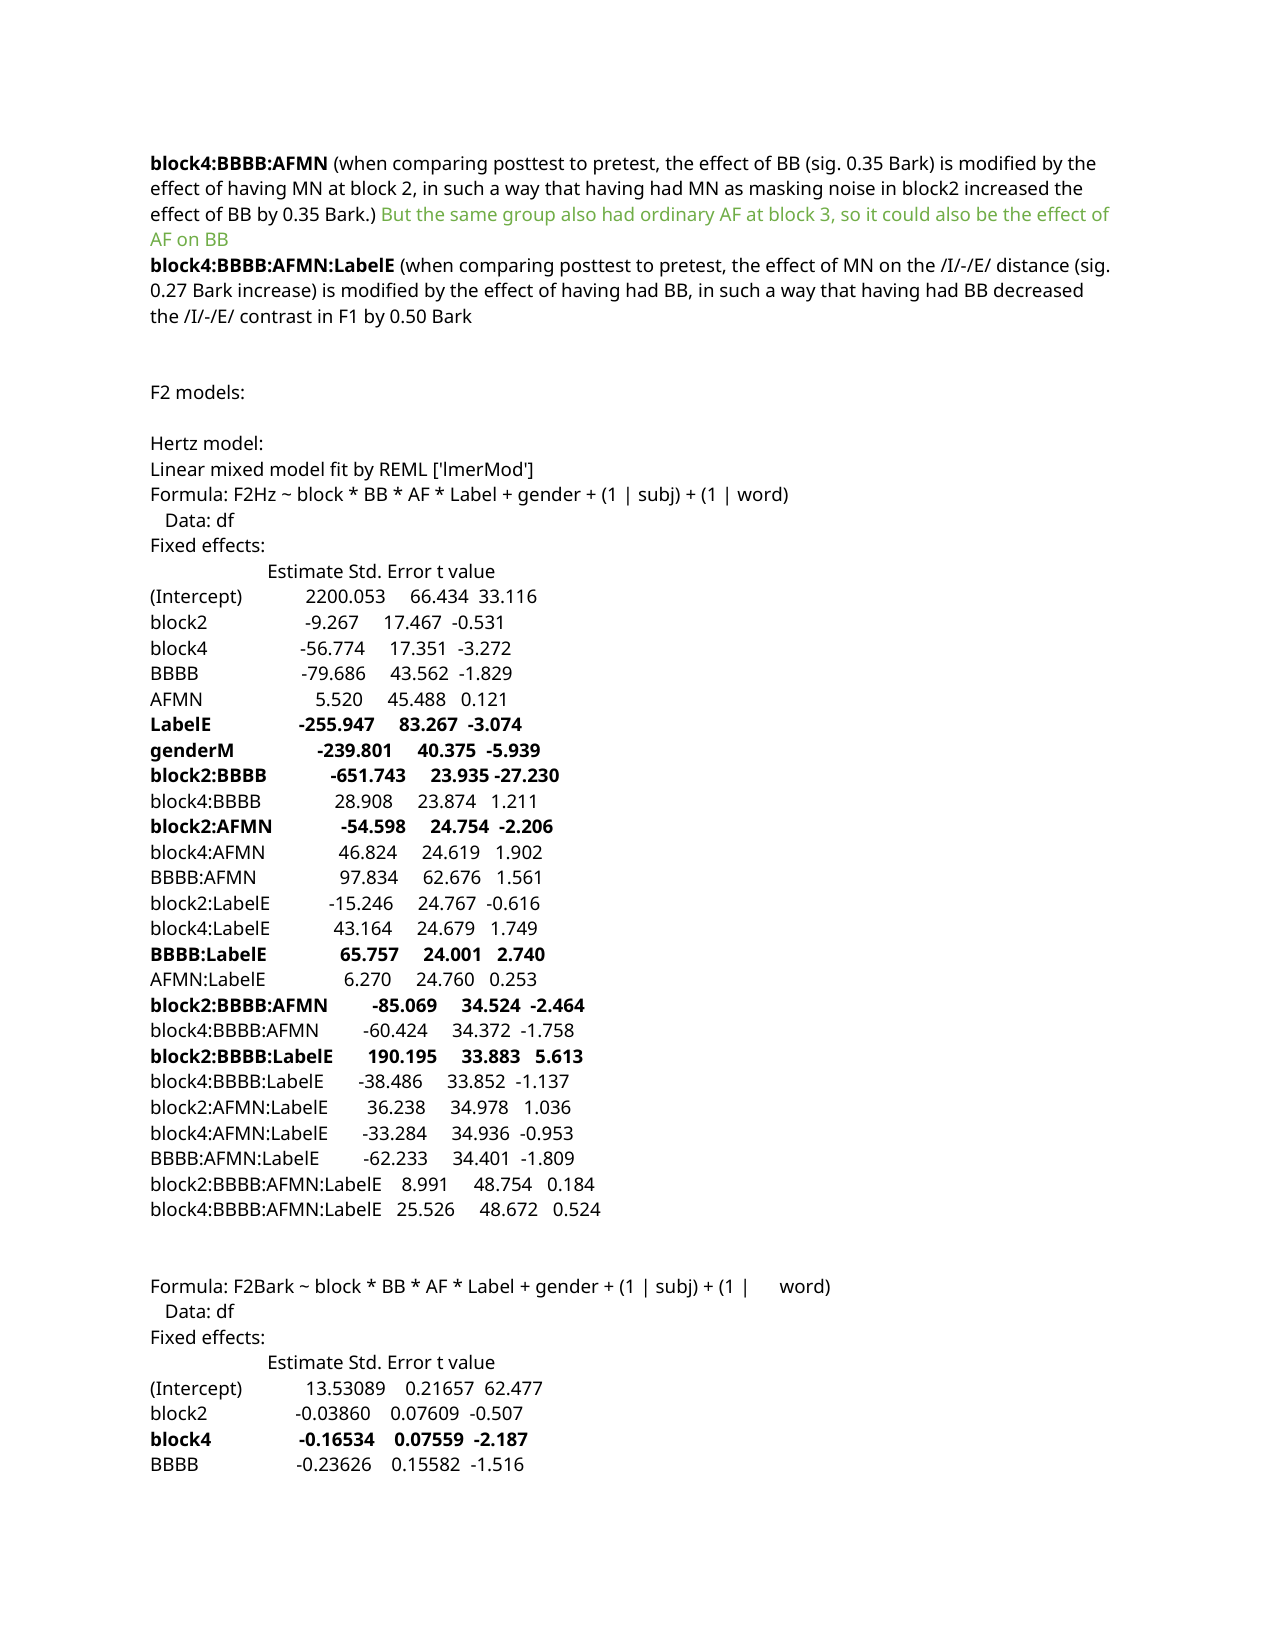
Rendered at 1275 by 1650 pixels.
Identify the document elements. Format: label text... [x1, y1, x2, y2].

text block2:BBBB -651.743 23.935 -27.230 [150, 762, 1125, 788]
text LabelE -255.947 83.267 -3.074 [150, 711, 1125, 737]
text BBBB:AFMN:LabelE -62.233 34.401 -1.809 [150, 1145, 1125, 1171]
text block4:BBBB:AFMN -60.424 34.372 -1.758 [150, 1018, 1125, 1043]
text (Intercept) 2200.053 66.434 33.116 [150, 584, 1125, 609]
text Data: df [150, 507, 1125, 533]
text block2:LabelE -15.246 24.767 -0.616 [150, 890, 1125, 916]
text block2:BBBB:AFMN -85.069 34.524 -2.464 [150, 992, 1125, 1018]
text BBBB -79.686 43.562 -1.829 [150, 660, 1125, 686]
text genderM -239.801 40.375 -5.939 [150, 737, 1125, 762]
text block2:AFMN:LabelE 36.238 34.978 1.036 [150, 1094, 1125, 1120]
text Data: df [150, 1298, 1125, 1324]
text block2:BBBB:LabelE 190.195 33.883 5.613 [150, 1043, 1125, 1069]
text block4:BBBB:LabelE -38.486 33.852 -1.137 [150, 1069, 1125, 1094]
text block4 -56.774 17.351 -3.272 [150, 635, 1125, 660]
text Linear mixed model fit by REML ['lmerMod'] [150, 456, 1125, 482]
text BBBB -0.23626 0.15582 -1.516 [150, 1452, 1125, 1477]
text Estimate Std. Error t value [150, 1349, 1125, 1375]
text block4:BBBB:AFMN:LabelE (when comparing posttest to pretest, the effect of MN on the /I/-/E/ distance (sig. 0.27 Bark increase) is modified by the effect of having had BB, in such a way that having had BB decreased the /I/-/E/ contrast in F1 by 0.50 Bark [150, 252, 1125, 329]
text Fixed effects: [150, 1324, 1125, 1349]
text F2 models: [150, 380, 1125, 405]
text Estimate Std. Error t value [150, 558, 1125, 584]
text AFMN:LabelE 6.270 24.760 0.253 [150, 967, 1125, 992]
text Hertz model: [150, 431, 1125, 456]
text AFMN 5.520 45.488 0.121 [150, 686, 1125, 711]
text block4:AFMN:LabelE -33.284 34.936 -0.953 [150, 1120, 1125, 1145]
text Fixed effects: [150, 533, 1125, 558]
text block4:BBBB 28.908 23.874 1.211 [150, 788, 1125, 813]
text block4 -0.16534 0.07559 -2.187 [150, 1426, 1125, 1452]
text block4:BBBB:AFMN:LabelE 25.526 48.672 0.524 [150, 1196, 1125, 1222]
text BBBB:AFMN 97.834 62.676 1.561 [150, 864, 1125, 890]
text block4:BBBB:AFMN (when comparing posttest to pretest, the effect of BB (sig. 0.35 Bark) is modified by the effect of having MN at block 2, in such a way that having had MN as masking noise in block2 increased the effect of BB by 0.35 Bark.) But the same group also had ordinary AF at block 3, so it could also be the effect of AF on BB [150, 150, 1125, 252]
text block4:AFMN 46.824 24.619 1.902 [150, 839, 1125, 864]
text Formula: F2Hz ~ block * BB * AF * Label + gender + (1 | subj) + (1 | word) [150, 482, 1125, 507]
text Formula: F2Bark ~ block * BB * AF * Label + gender + (1 | subj) + (1 | word) [150, 1273, 1125, 1298]
text (Intercept) 13.53089 0.21657 62.477 [150, 1375, 1125, 1401]
text block2 -9.267 17.467 -0.531 [150, 609, 1125, 635]
text block2:AFMN -54.598 24.754 -2.206 [150, 813, 1125, 839]
text block2:BBBB:AFMN:LabelE 8.991 48.754 0.184 [150, 1171, 1125, 1196]
text BBBB:LabelE 65.757 24.001 2.740 [150, 941, 1125, 967]
text block2 -0.03860 0.07609 -0.507 [150, 1401, 1125, 1426]
text block4:LabelE 43.164 24.679 1.749 [150, 916, 1125, 941]
